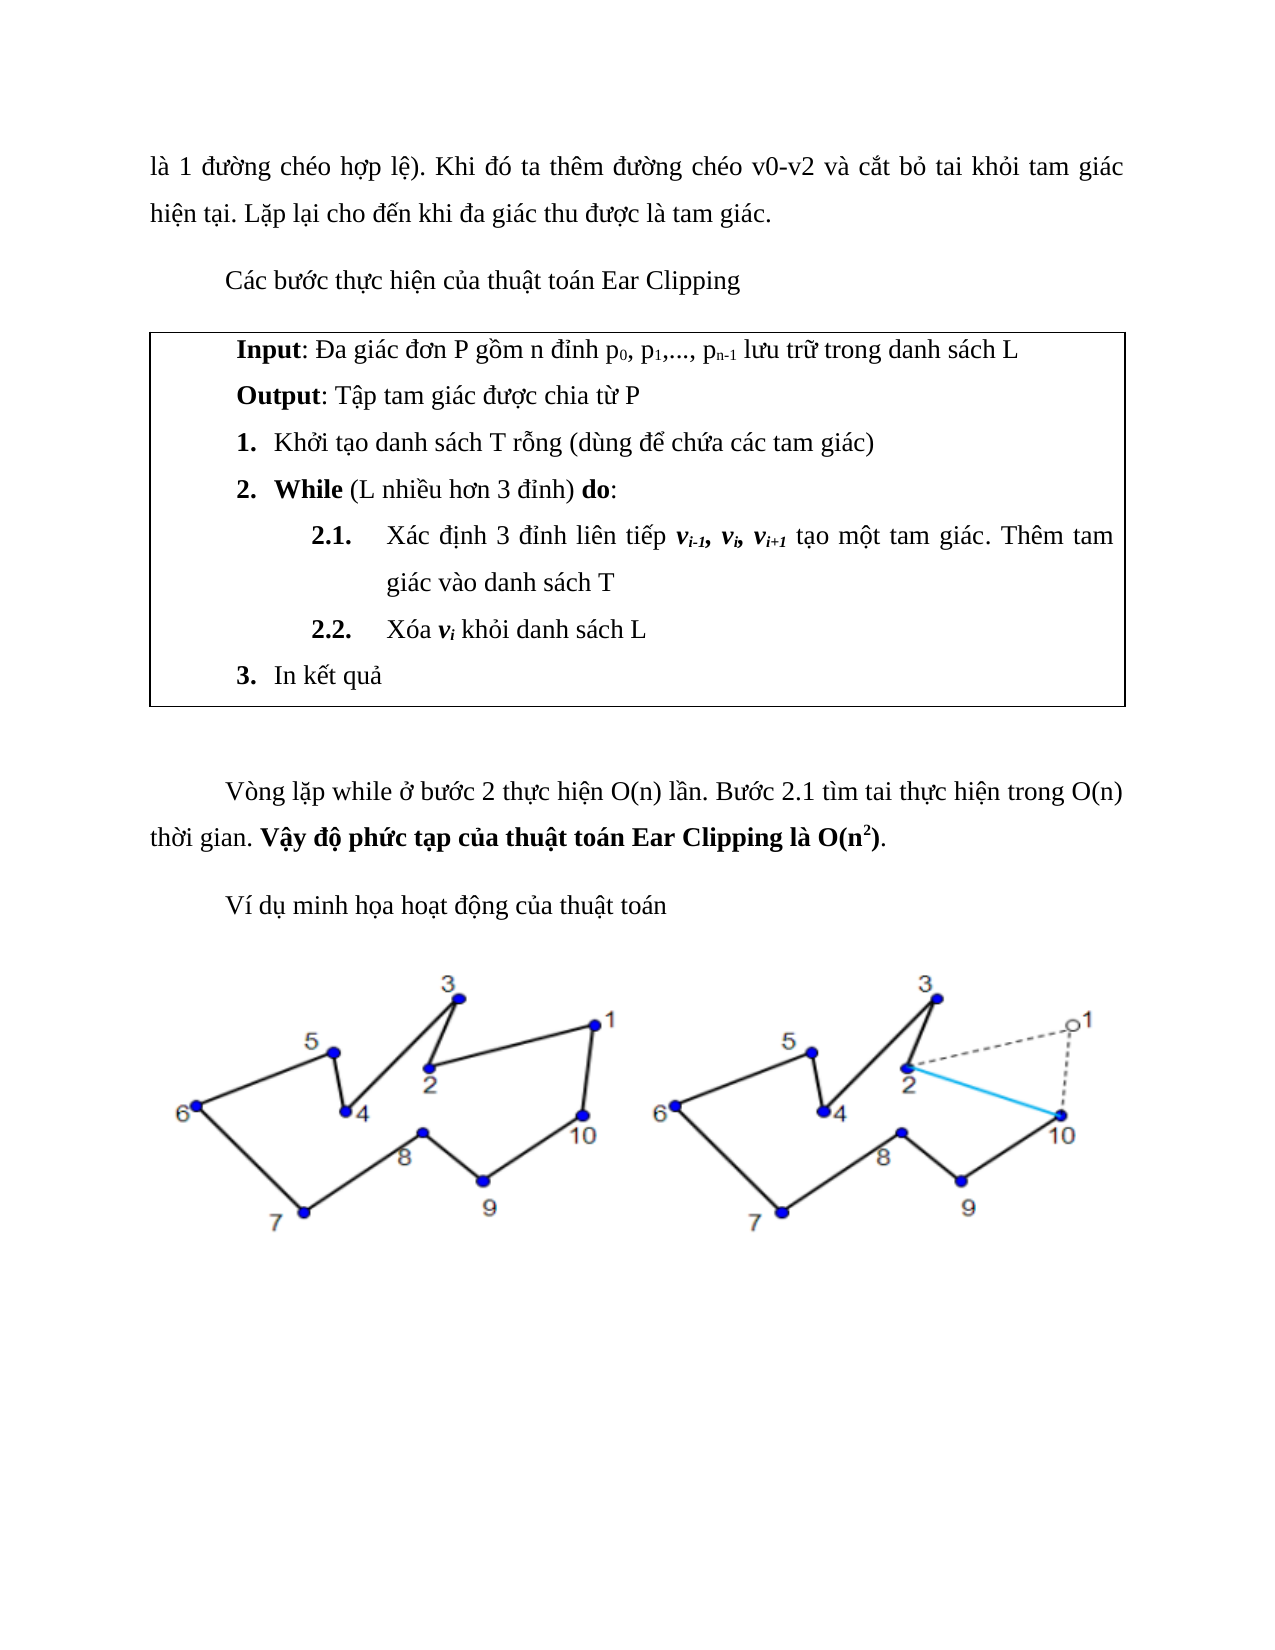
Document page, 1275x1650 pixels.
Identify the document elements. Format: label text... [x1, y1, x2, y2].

picture [150, 956, 1125, 1249]
table_header Input: Đa giác đơn P gồm n đỉnh p0, p1,..., pn-1 lưu trữ trong danh sách L Output: Tập tam giác được chia từ P Khởi tạo danh sách T rỗng (dùng để chứa các tam giác) While (L nhiều hơn 3 đỉnh) do: Xác định 3 đỉnh liên tiếp vi-1, vi, vi+1 tạo một tam giác. Thêm tam giác vào danh sách T Xóa vi khỏi danh sách L In kết quả [151, 333, 1124, 706]
text Ví dụ minh họa hoạt động của thuật toán [150, 889, 1125, 920]
text Vòng lặp while ở bước 2 thực hiện O(n) lần. Bước 2.1 tìm tai thực hiện trong O(n) thời gian. Vậy độ phức tạp của thuật toán Ear Clipping là O(n2). [150, 774, 1125, 852]
text Các bước thực hiện của thuật toán Ear Clipping [150, 264, 1125, 295]
